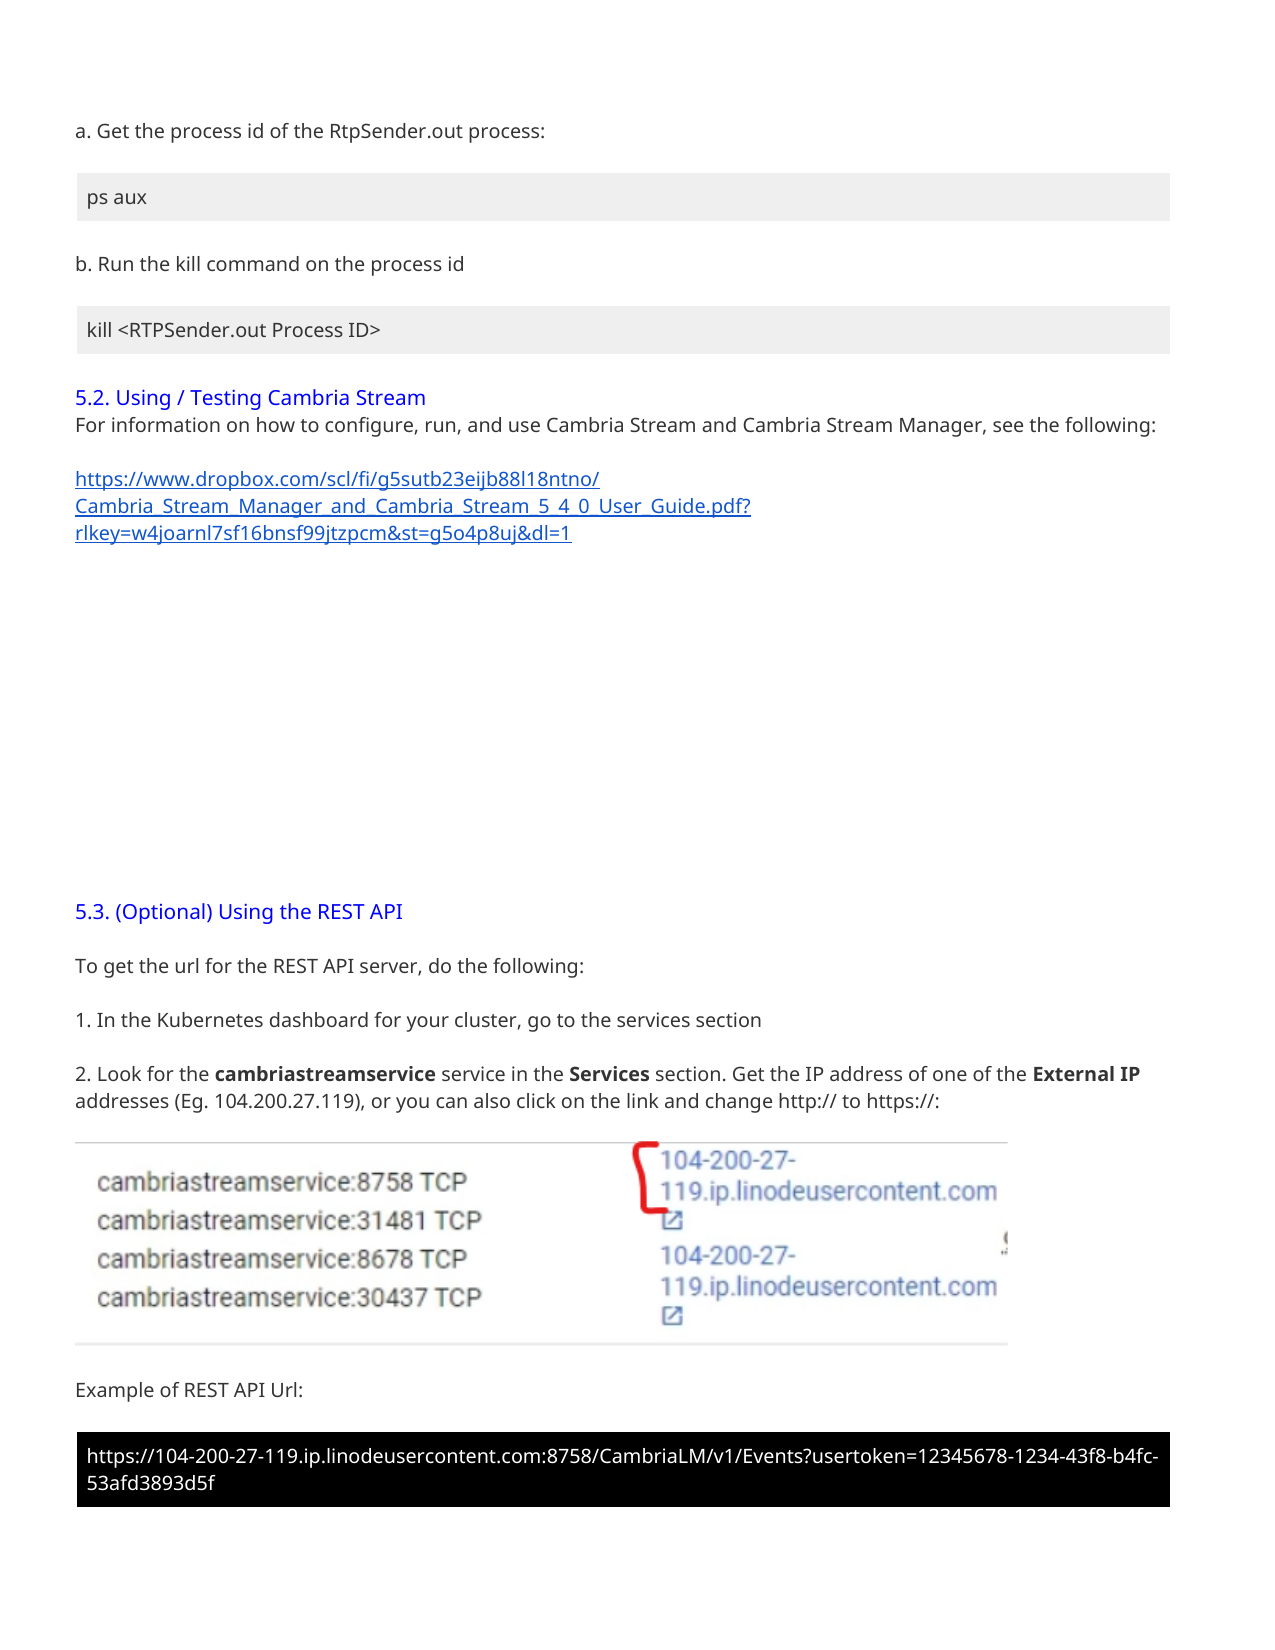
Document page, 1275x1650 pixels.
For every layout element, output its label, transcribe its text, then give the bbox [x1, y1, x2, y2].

text To get the url for the REST API server, do the following: [75, 952, 1200, 979]
text https://www.dropbox.com/scl/fi/g5sutb23eijb88l18ntno/Cambria_Stream_Manager_and_Cambria_Stream_5_4_0_User_Guide.pdf?rlkey=w4joarnl7sf16bnsf99jtzpcm&st=g5o4p8uj&dl=1 [75, 465, 1200, 546]
table_header https://104-200-27-119.ip.linodeusercontent.com:8758/CambriaLM/v1/Events?usertoken=12345678-1234-43f8-b4fc-53afd3893d5f [77, 1432, 1170, 1507]
text 2. Look for the cambriastreamservice service in the Services section. Get the IP address of one of the External IP addresses (Eg. 104.200.27.119), or you can also click on the link and change http:// to https://: [75, 1060, 1200, 1114]
text Example of REST API Url: [75, 1376, 1200, 1403]
text b. Run the kill command on the process id [75, 250, 1200, 277]
text a. Get the process id of the RtpSender.out process: [75, 117, 1200, 144]
picture [75, 1141, 1008, 1349]
text For information on how to configure, run, and use Cambria Stream and Cambria Stream Manager, see the following: [75, 411, 1200, 438]
text 1. In the Kubernetes dashboard for your cluster, go to the services section [75, 1006, 1200, 1033]
table_header ps aux [77, 173, 1170, 221]
subtitle 5.2. Using / Testing Cambria Stream [75, 383, 1200, 411]
subtitle 5.3. (Optional) Using the REST API [75, 897, 1200, 925]
table_header kill <RTPSender.out Process ID> [77, 306, 1170, 354]
